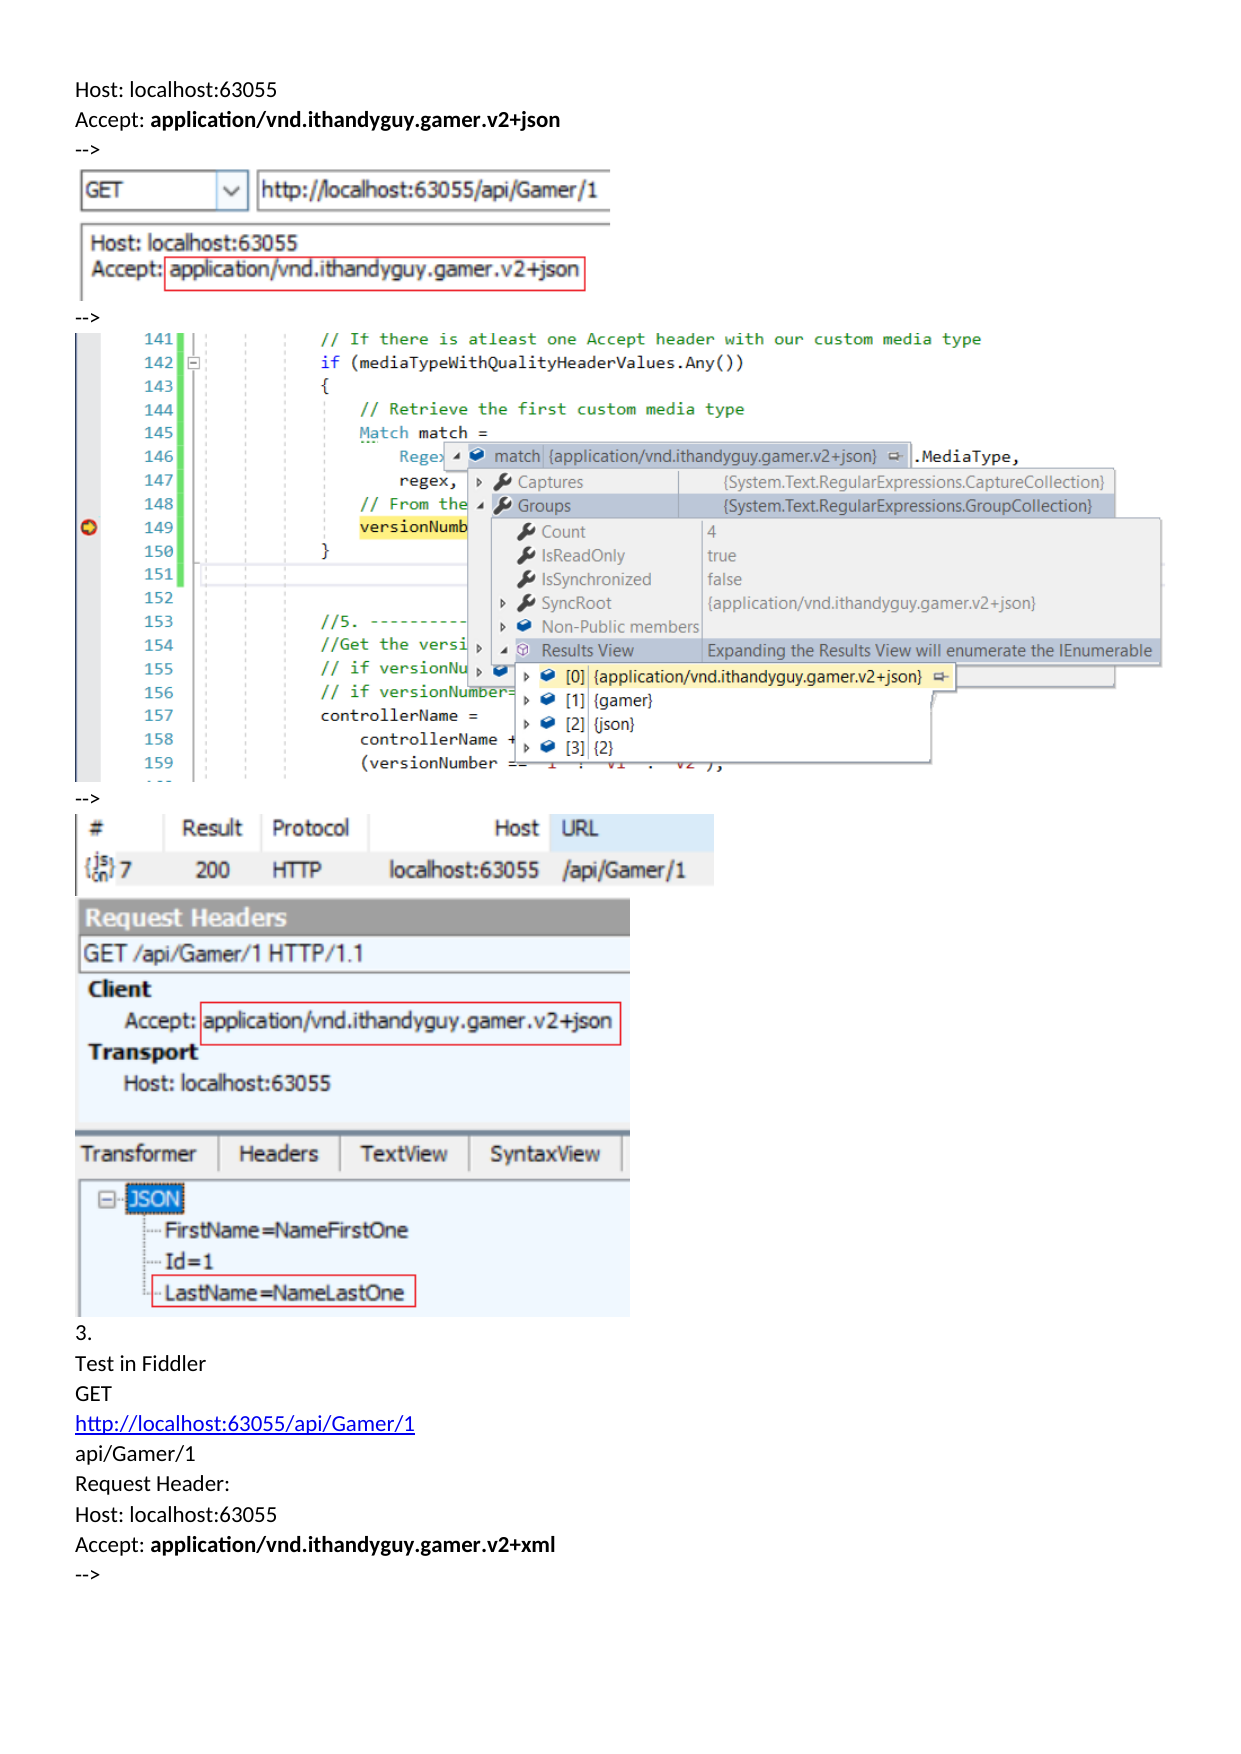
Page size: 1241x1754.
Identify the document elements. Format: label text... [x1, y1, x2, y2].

picture [75, 897, 630, 1317]
text GET [75, 1379, 1165, 1407]
text Host: localhost:63055 [75, 75, 1165, 103]
text --> [75, 303, 1165, 331]
text api/Gamer/1 [75, 1439, 1165, 1467]
text 3. [75, 1318, 1165, 1346]
text --> [75, 1560, 1165, 1588]
picture [75, 165, 611, 301]
text Host: localhost:63055 [75, 1500, 1165, 1528]
text Test in Fiddler [75, 1349, 1165, 1377]
text http://localhost:63055/api/Gamer/1 [75, 1409, 1165, 1437]
text --> [75, 784, 1165, 812]
text Request Header: [75, 1469, 1165, 1497]
picture [75, 814, 714, 896]
picture [75, 333, 1166, 782]
text Accept: application/vnd.ithandyguy.gamer.v2+xml [75, 1530, 1165, 1558]
text --> [75, 135, 1165, 163]
text Accept: application/vnd.ithandyguy.gamer.v2+json [75, 105, 1165, 133]
